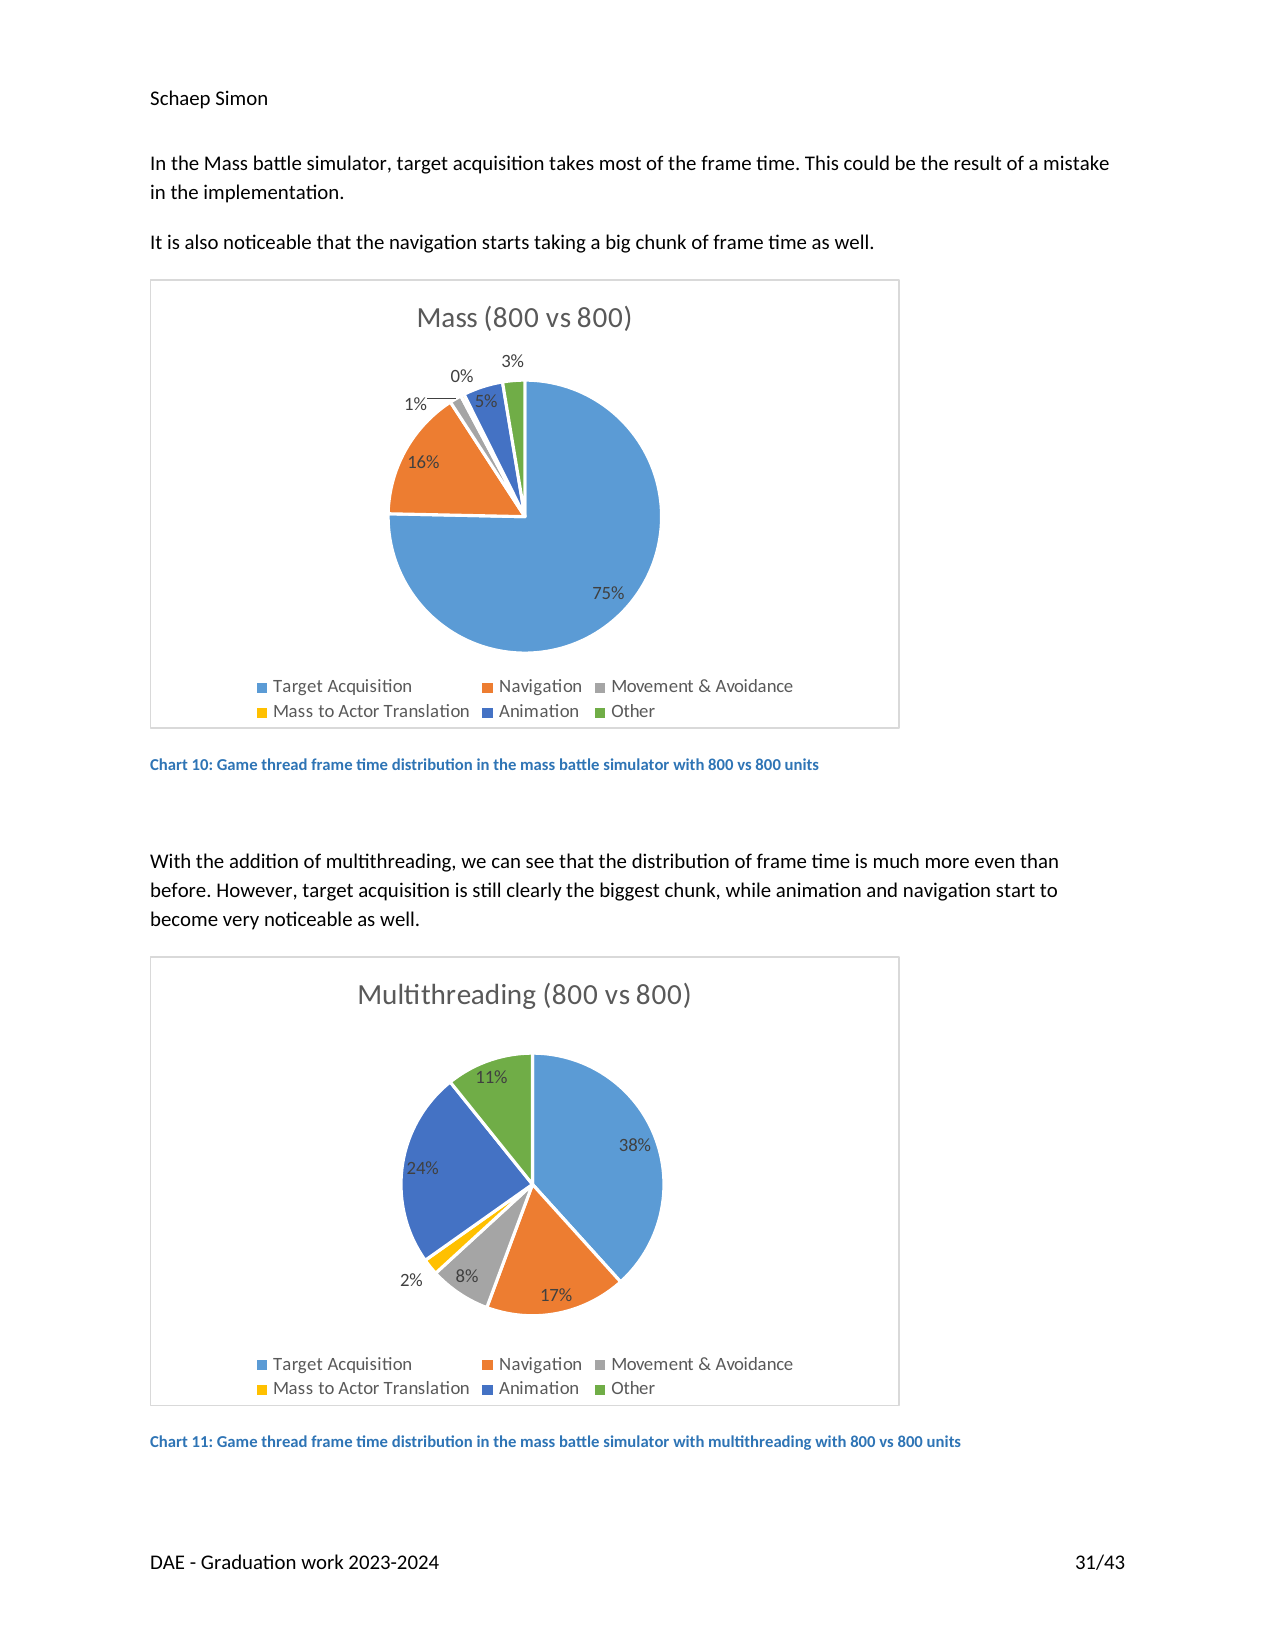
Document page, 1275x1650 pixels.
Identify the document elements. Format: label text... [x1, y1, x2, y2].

text With the addition of multithreading, we can see that the distribution of frame time is much more even than before. However, target acquisition is still clearly the biggest chunk, while animation and navigation start to become very noticeable as well. [150, 848, 1125, 932]
text In the Mass battle simulator, target acquisition takes most of the frame time. This could be the result of a mistake in the implementation. [150, 150, 1125, 204]
text It is also noticeable that the navigation starts taking a big chunk of frame time as well. [150, 229, 1125, 254]
